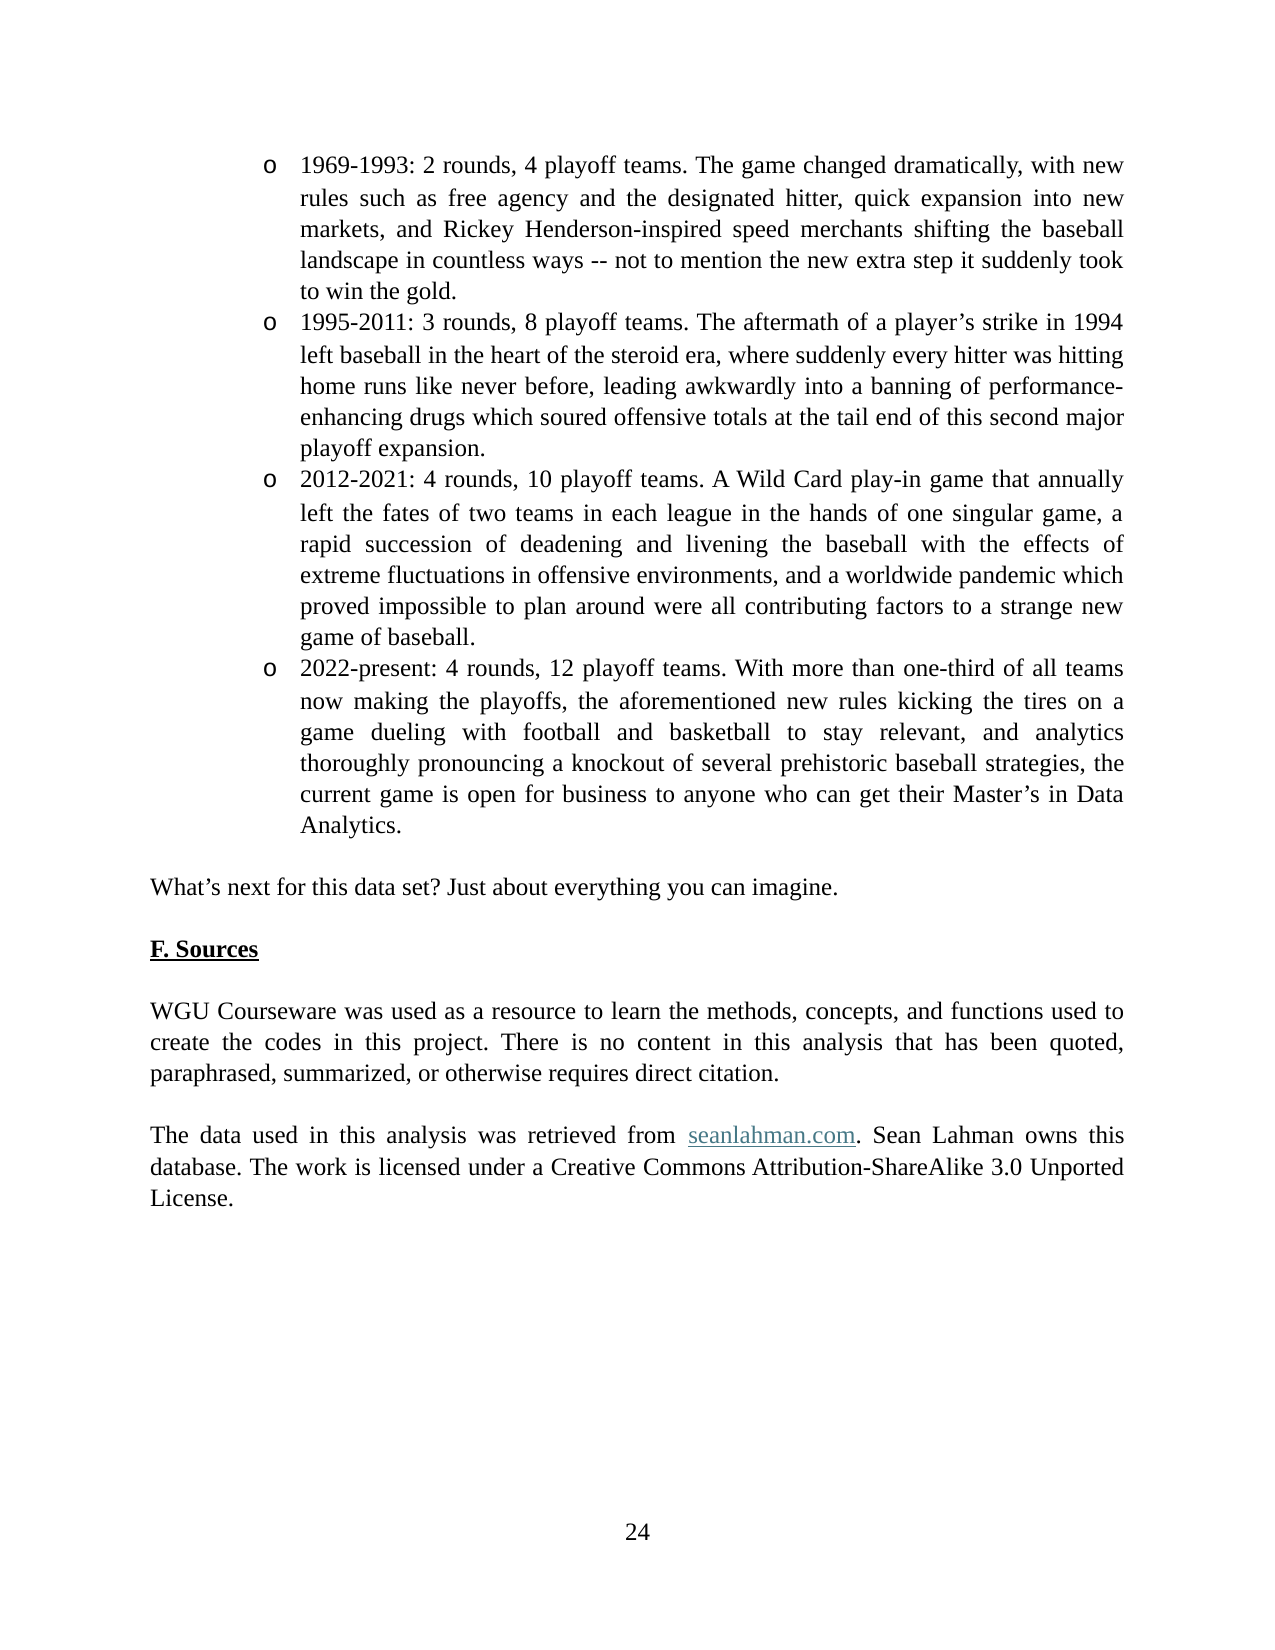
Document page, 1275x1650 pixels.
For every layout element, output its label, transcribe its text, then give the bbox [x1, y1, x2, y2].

text The data used in this analysis was retrieved from seanlahman.com. Sean Lahman owns this database. The work is licensed under a Creative Commons Attribution-ShareAlike 3.0 Unported License. [150, 1121, 1125, 1211]
list 1995-2011: 3 rounds, 8 playoff teams. The aftermath of a player’s strike in 1994 left baseball in the heart of the steroid era, where suddenly every hitter was hitting home runs like never before, leading awkwardly into a banning of performance-enhancing drugs which soured offensive totals at the tail end of this second major playoff expansion. [262, 307, 1125, 462]
list 2012-2021: 4 rounds, 10 playoff teams. A Wild Card play-in game that annually left the fates of two teams in each league in the hands of one singular game, a rapid succession of deadening and livening the baseball with the effects of extreme fluctuations in offensive environments, and a worldwide pandemic which proved impossible to plan around were all contributing factors to a strange new game of baseball. [262, 464, 1125, 651]
text F. Sources [150, 934, 1125, 963]
list 2022-present: 4 rounds, 12 playoff teams. With more than one-third of all teams now making the playoffs, the aforementioned new rules kicking the tires on a game dueling with football and basketball to stay relevant, and analytics thoroughly pronouncing a knockout of several prehistoric baseball strategies, the current game is open for business to anyone who can get their Master’s in Data Analytics. [262, 653, 1125, 839]
list 1969-1993: 2 rounds, 4 playoff teams. The game changed dramatically, with new rules such as free agency and the designated hitter, quick expansion into new markets, and Rickey Henderson-inspired speed merchants shifting the baseball landscape in countless ways -- not to mention the new extra step it suddenly took to win the gold. [262, 150, 1125, 305]
text WGU Courseware was used as a resource to learn the methods, concepts, and functions used to create the codes in this project. There is no content in this analysis that has been quoted, paraphrased, summarized, or otherwise requires direct citation. [150, 996, 1125, 1087]
text What’s next for this data set? Just about everything you can imagine. [150, 872, 1125, 901]
